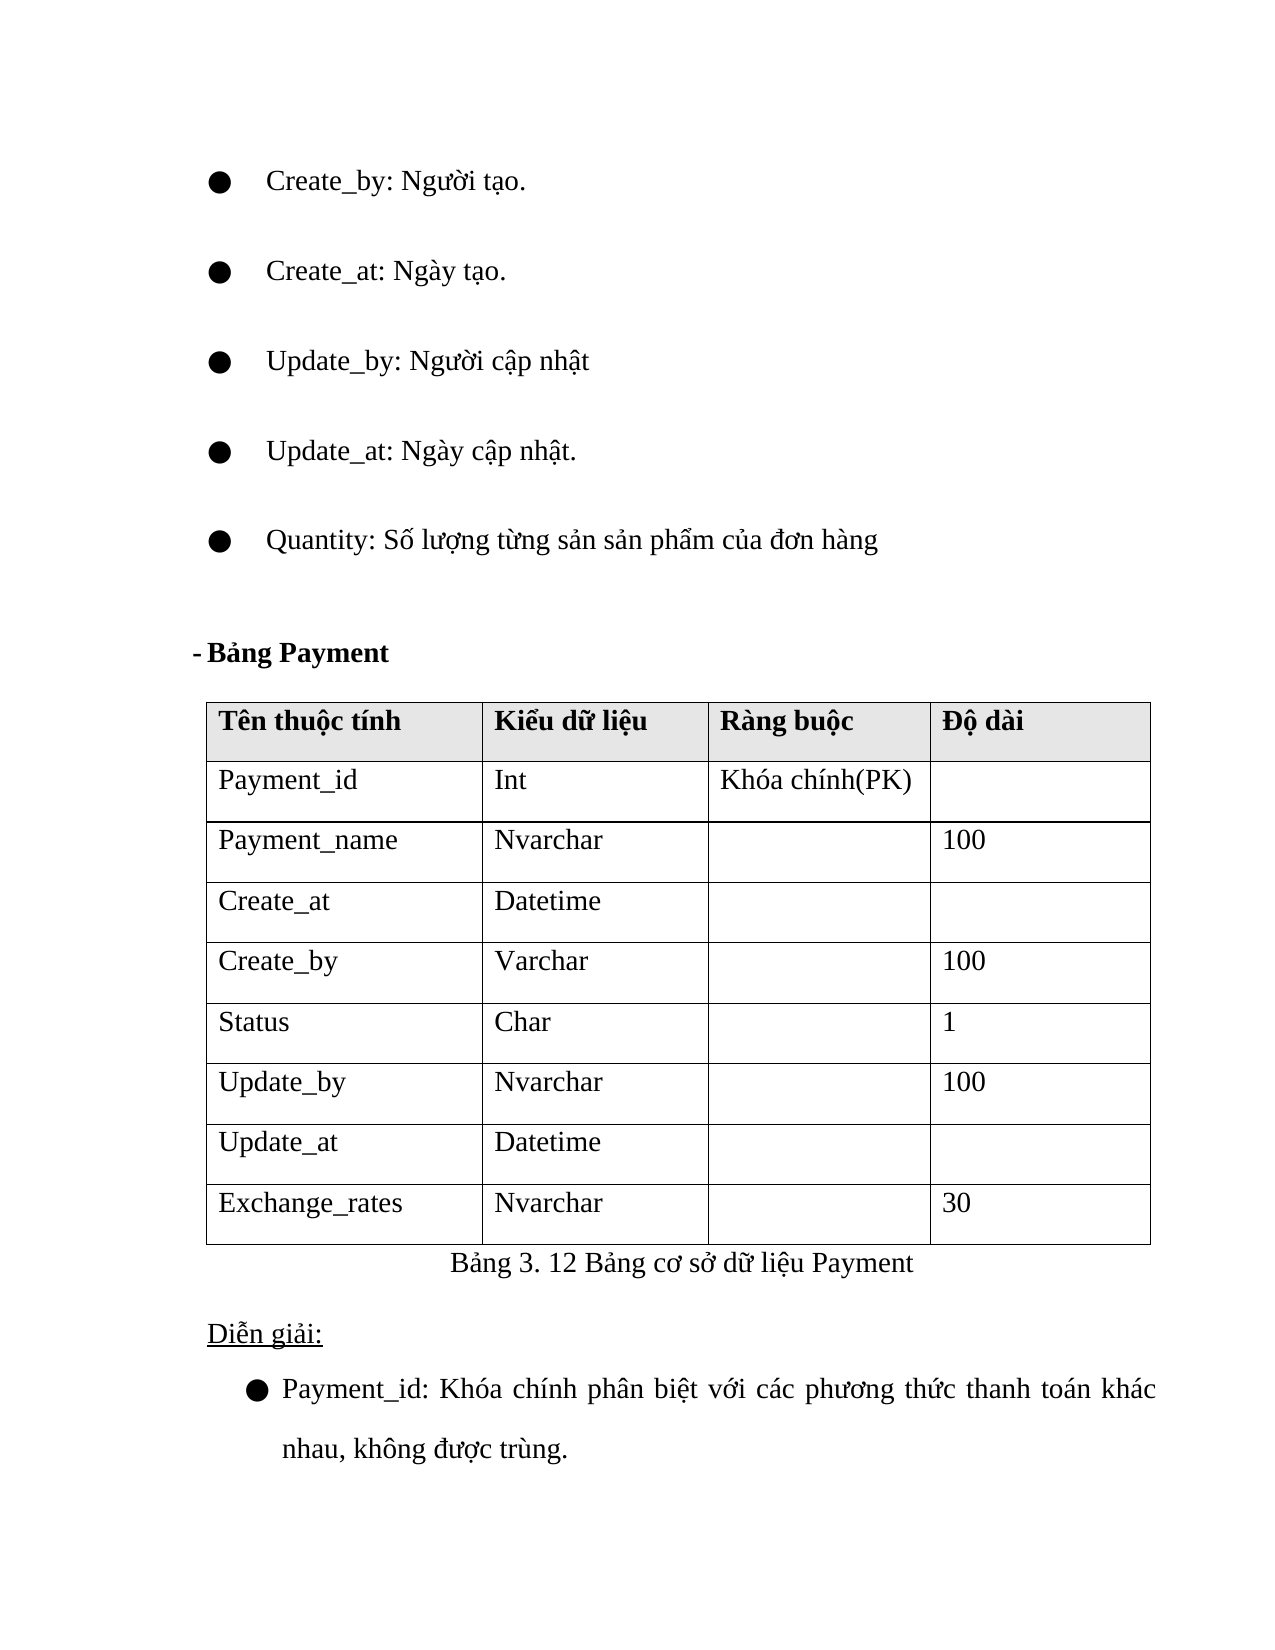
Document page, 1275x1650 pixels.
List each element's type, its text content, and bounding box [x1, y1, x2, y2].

table_cell Datetime [483, 883, 708, 942]
table_cell 100 [931, 943, 1150, 1003]
table_cell [709, 1064, 930, 1123]
table_cell Create_by [207, 943, 482, 1003]
table_cell Nvarchar [483, 1185, 708, 1244]
table_cell 30 [931, 1185, 1150, 1244]
table_cell [931, 762, 1150, 821]
list Create_by: Người tạo. [207, 148, 1157, 207]
table_cell Update_at [207, 1125, 482, 1184]
table_cell [709, 943, 930, 1003]
table_header Kiểu dữ liệu [483, 703, 708, 761]
table_cell Status [207, 1004, 482, 1063]
table_cell Datetime [483, 1125, 708, 1184]
table_cell [709, 823, 930, 882]
list Update_by: Người cập nhật [207, 327, 1157, 387]
table_cell [931, 1125, 1150, 1184]
table_cell Payment_name [207, 823, 482, 882]
text Bảng 3. 12 Bảng cơ sở dữ liệu Payment [207, 1245, 1157, 1279]
list Bảng Payment [192, 635, 1157, 668]
table_header Độ dài [931, 703, 1150, 761]
list Quantity: Số lượng từng sản sản phẩm của đơn hàng [207, 506, 1157, 566]
table_cell [931, 883, 1150, 942]
table_cell Create_at [207, 883, 482, 942]
table_cell 100 [931, 1064, 1150, 1123]
list Payment_id: Khóa chính phân biệt với các phương thức thanh toán khác nhau, không được trùng. [244, 1355, 1157, 1465]
table_cell [709, 1004, 930, 1063]
table_cell Varchar [483, 943, 708, 1003]
table_cell 1 [931, 1004, 1150, 1063]
table_cell Int [483, 762, 708, 821]
table_cell Payment_id [207, 762, 482, 821]
table_cell Exchange_rates [207, 1185, 482, 1244]
table_header Tên thuộc tính [207, 703, 482, 761]
table_header Ràng buộc [709, 703, 930, 761]
text Diễn giải: [207, 1316, 1157, 1350]
table_cell Khóa chính(PK) [709, 762, 930, 821]
table_cell Nvarchar [483, 823, 708, 882]
table_cell [709, 883, 930, 942]
list Update_at: Ngày cập nhật. [207, 417, 1157, 477]
list Create_at: Ngày tạo. [207, 237, 1157, 297]
table_cell Char [483, 1004, 708, 1063]
table_cell [709, 1125, 930, 1184]
table_cell 100 [931, 823, 1150, 882]
table_cell Update_by [207, 1064, 482, 1123]
table_cell Nvarchar [483, 1064, 708, 1123]
table_cell [709, 1185, 930, 1244]
